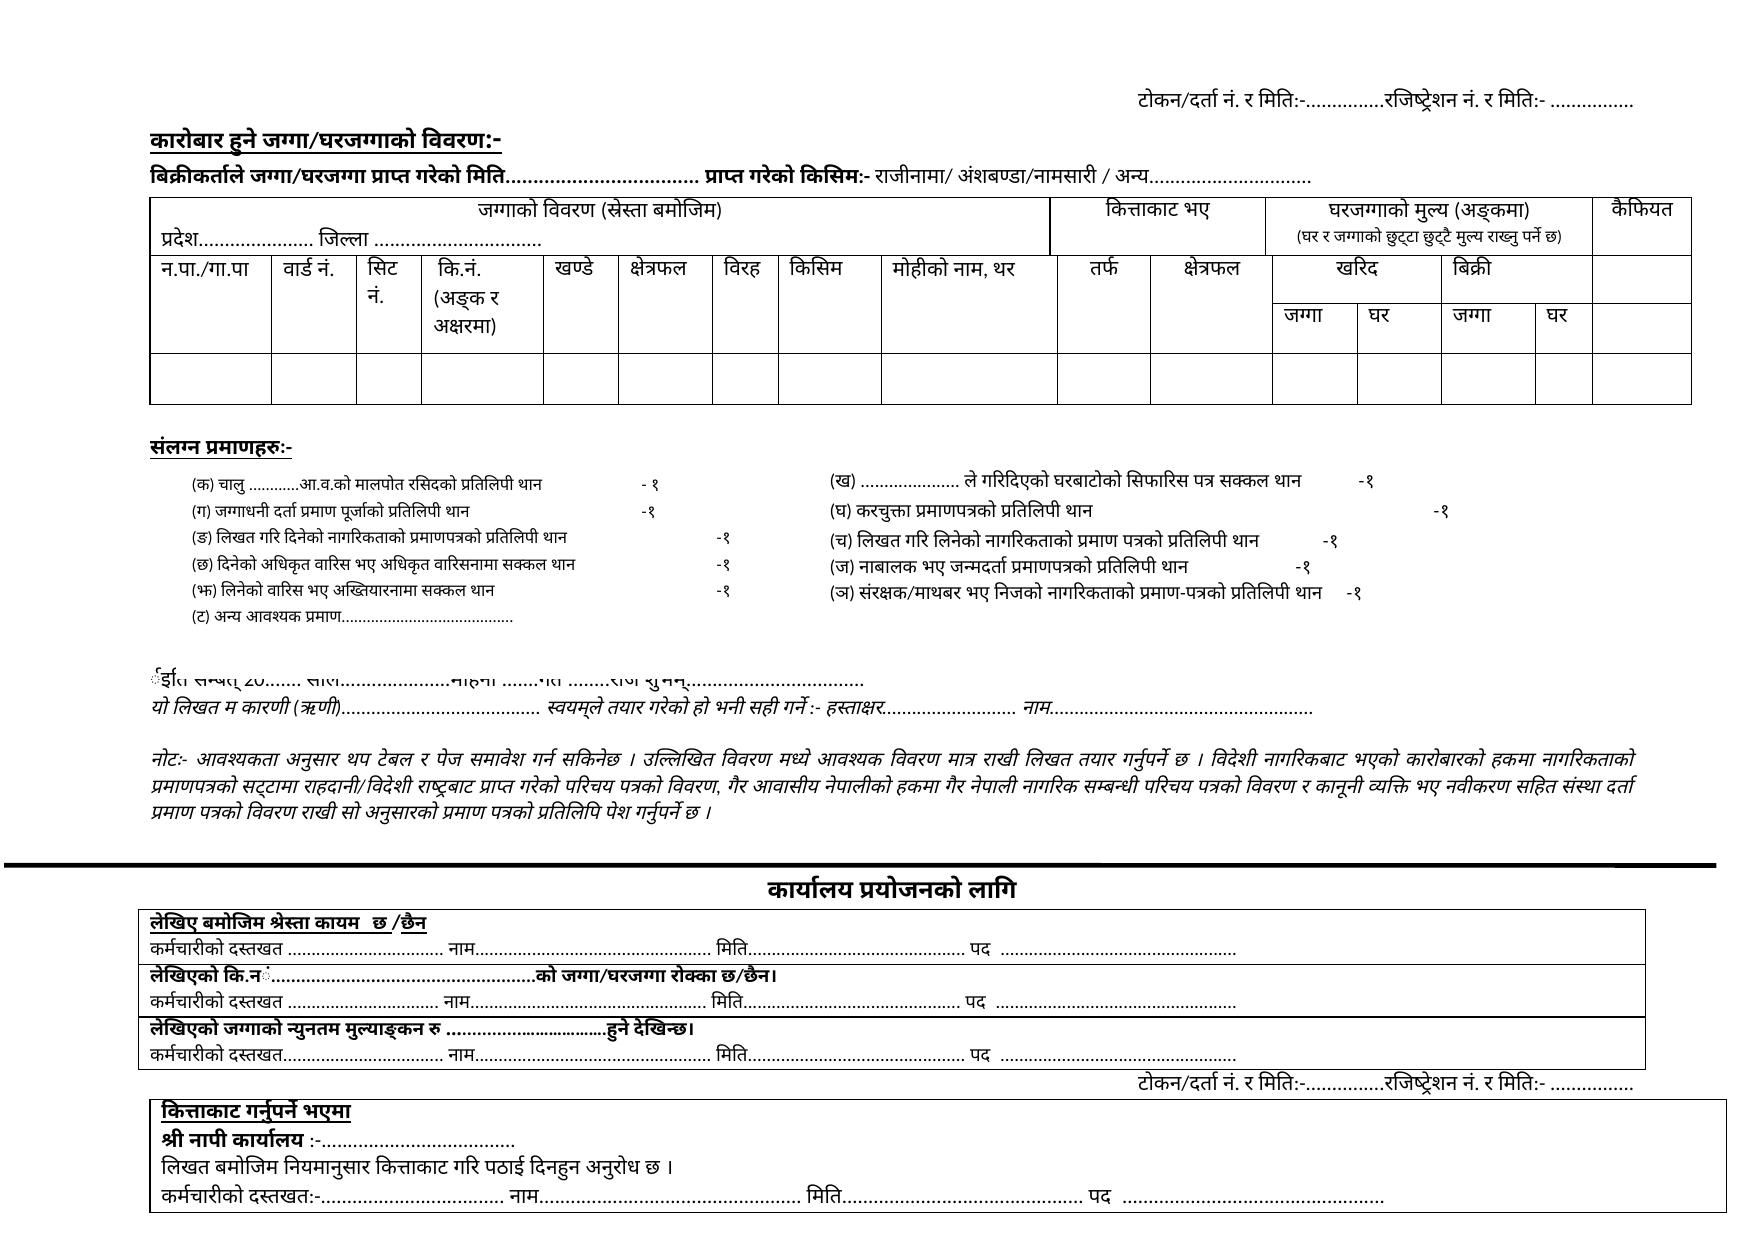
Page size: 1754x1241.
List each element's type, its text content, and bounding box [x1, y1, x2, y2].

table_cell लेखिएको जग्गाको न्युनतम मुल्याङ्कन रु …............……………….हुने देखिन्छ। कर्मचारीको दस्तखत.................................. नाम.................................................. मिति.............................................. पद .................................................. [139, 1018, 1645, 1069]
table_cell [1058, 354, 1150, 404]
table_cell [1593, 256, 1691, 303]
table_cell क्षेत्रफल [1151, 256, 1272, 352]
table_cell विरह [713, 256, 778, 352]
table_cell तर्फ [1058, 256, 1150, 352]
text संलग्न प्रमाणहरुः- [150, 434, 1634, 463]
text कारोबार हुने जग्गा/घरजग्गाको विवरण:- [150, 120, 1634, 158]
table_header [151, 1100, 1726, 1212]
table_cell [544, 354, 618, 404]
table_cell [619, 354, 712, 404]
table_cell [357, 354, 421, 404]
table_header कित्ताकाट भए [1051, 198, 1265, 255]
table_cell लेखिएको कि.नं.....................................................को जग्गा/घरजग्गा रोक्‍का छ/छैन। कर्मचारीको दस्तखत ................................ नाम.................................................. मिति.............................................. पद ................................................... [139, 965, 1645, 1016]
table_cell जग्गा [1273, 304, 1357, 352]
table_cell किसिम [779, 256, 881, 352]
table_header घरजग्गाको मुल्य (अङ्‌कमा) (घर र जग्गाको छुट्टा छुट्टै मुल्य राख्नु पर्ने छ) [1266, 198, 1592, 255]
text कार्यालय प्रयोजनको लागि [150, 876, 1634, 908]
table_cell घर [1358, 304, 1441, 352]
table_cell [1593, 304, 1691, 352]
table_cell सिट नं. [357, 256, 421, 352]
table_cell [713, 354, 778, 404]
text र्इति सम्बत् 20....... साल.....................महिना .......गते ........रोज शुभम्.................................. [150, 667, 1634, 695]
table_cell [882, 354, 1057, 404]
table_cell खरिद [1273, 256, 1441, 303]
text बिक्रीकर्ताले जग्गा/घरजग्गा प्राप्त गरेको मिति................................... प्राप्त गरेको किसिम:- राजीनामा/ अंशबण्डा/नामसारी / अन्य............................... [150, 164, 1724, 192]
table_cell [151, 354, 271, 404]
table_cell क्षेत्रफल [619, 256, 712, 352]
table_cell [1442, 354, 1535, 404]
table_cell [272, 354, 356, 404]
table_cell [779, 354, 881, 404]
table_cell घर [1536, 304, 1592, 352]
table_cell [422, 354, 543, 404]
text टोकन/दर्ता नं. र मिति:-...............रजिष्ट्रेशन नं. र मिति:- ................ [150, 87, 1634, 116]
table_header जग्गाको विवरण (स्रेस्ता बमोजिम) प्रदेश...................... जिल्ला ................................ [151, 198, 1049, 255]
table_cell [1536, 354, 1592, 404]
table_header लेखिए बमोजिम श्रेस्ता कायम छ /छैन कर्मचारीको दस्तखत ................................. नाम.................................................. मिति.............................................. पद .................................................. [139, 910, 1645, 963]
table_header कैफियत [1593, 198, 1691, 255]
text टोकन/दर्ता नं. र मिति:-...............रजिष्ट्रेशन नं. र मिति:- ................ [150, 1070, 1634, 1099]
table_cell [1151, 354, 1272, 404]
table_cell [1593, 354, 1691, 404]
table_cell [1273, 354, 1357, 404]
table_cell वार्ड नं. [272, 256, 356, 352]
table_cell न.पा./गा.पा [151, 256, 271, 352]
table_cell [1358, 354, 1441, 404]
table_cell कि.नं. (अङ्‌क र अक्षरमा) [422, 256, 543, 352]
text नोटः- आवश्यकता अनुसार थप टेबल र पेज समावेश गर्न सकिनेछ । उल्लिखित विवरण मध्ये आवश्यक विवरण मात्र राखी लिखत तयार गर्नुपर्ने छ । विदेशी नागरिकबाट भएको कारोबारको हकमा नागरिकताको प्रमाणपत्रको सट्टामा राहदानी/विदेशी राष्ट्रबाट प्राप्त गरेको परिचय पत्रको विवरण, गैर आवासीय नेपालीको हकमा गैर नेपाली नागरिक सम्बन्धी परिचय पत्रको विवरण र कानूनी व्यक्ति भए नवीकरण सहित संस्था दर्ता प्रमाण पत्रको विवरण राखी सो अनुसारको प्रमाण पत्रको प्रतिलिपि पेश गर्नुपर्ने छ । [150, 747, 1634, 828]
table_cell बिक्री [1442, 256, 1592, 303]
table_cell खण्डे [544, 256, 618, 352]
table_cell जग्गा [1442, 304, 1535, 352]
table_cell मोहीको नाम, थर [882, 256, 1057, 352]
text यो लिखत म कारणी (ऋणी)........................................ स्वयम्‌ले तयार गरेको हो भनी सही गर्ने :- हस्ताक्षर........................... नाम..................................................... [150, 695, 1634, 723]
